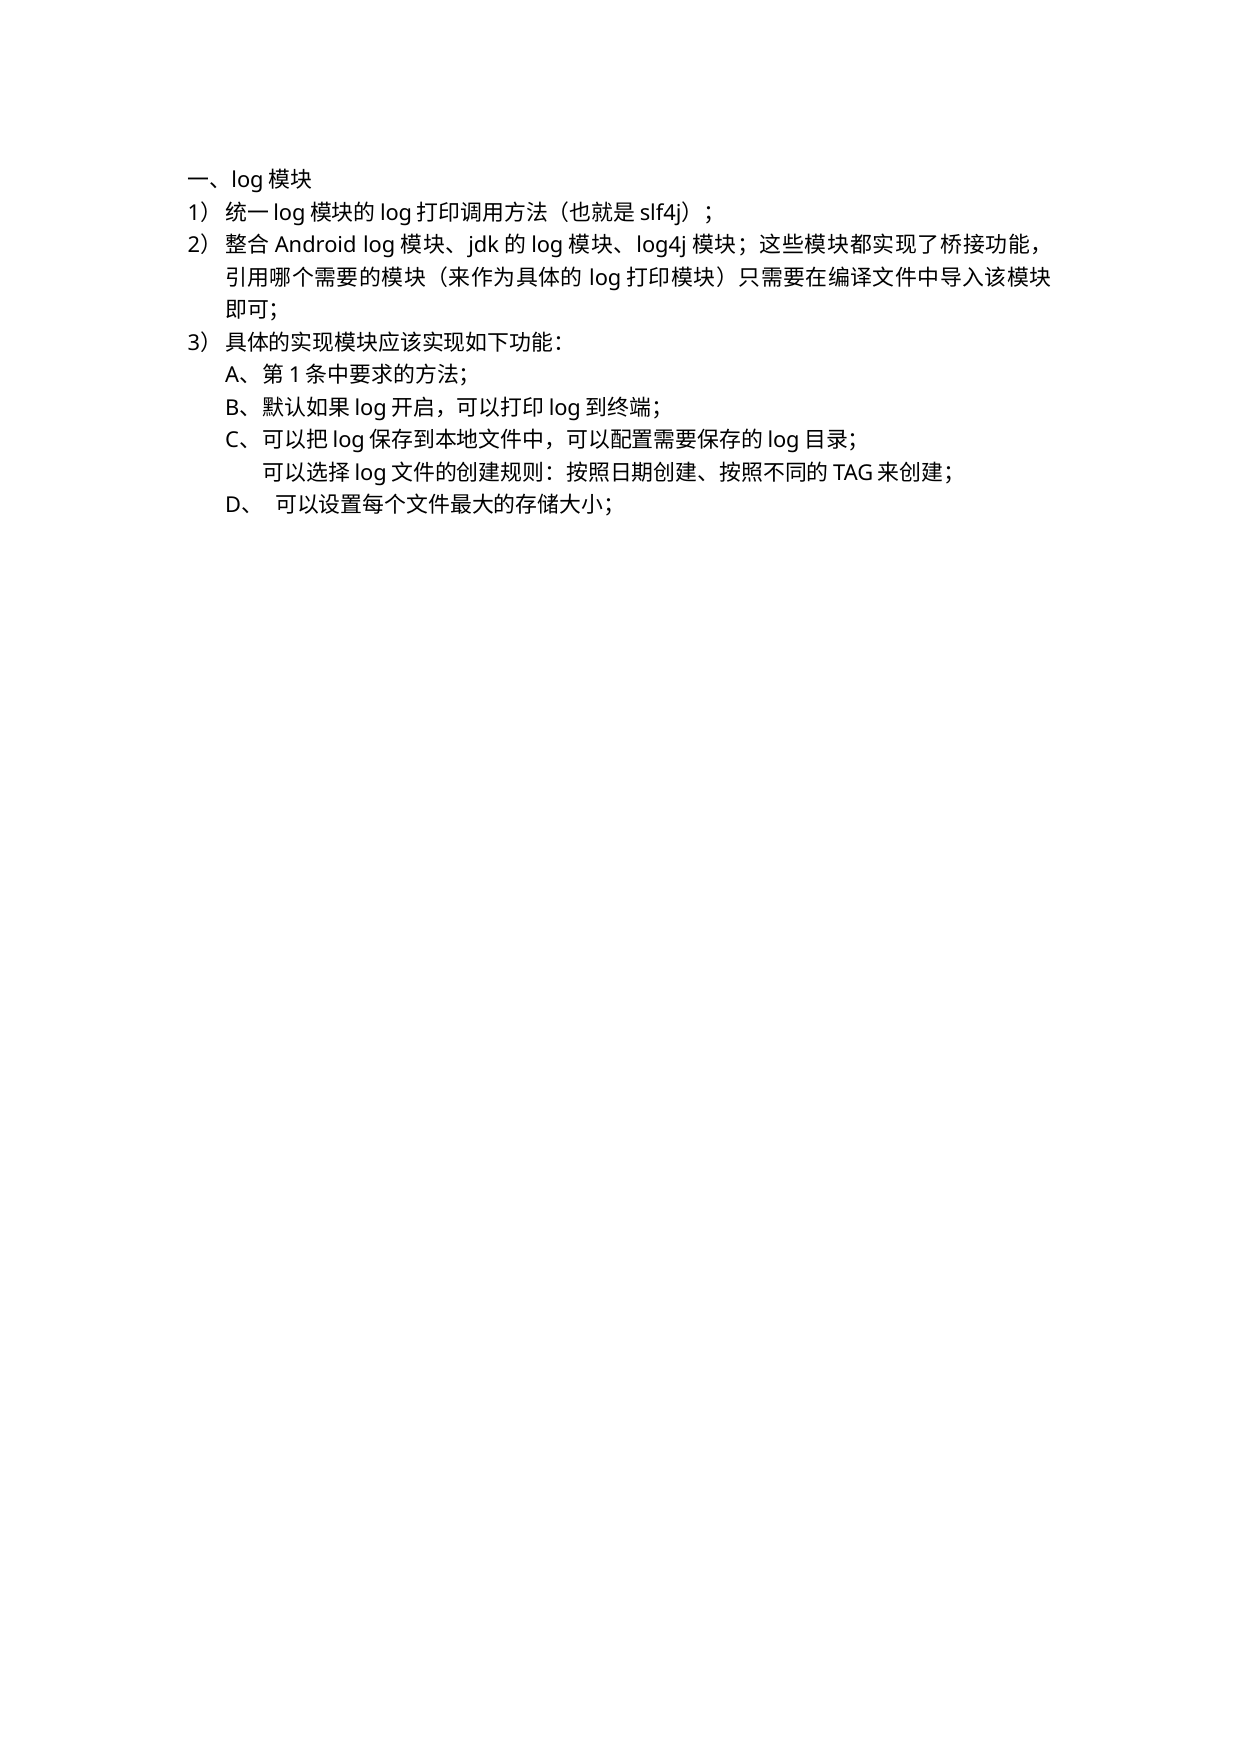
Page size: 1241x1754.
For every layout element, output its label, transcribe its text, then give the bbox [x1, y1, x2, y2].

list 默认如果log开启，可以打印log到终端； [225, 389, 1053, 422]
list 可以设置每个文件最大的存储大小； [225, 487, 1053, 519]
list 统一log模块的log打印调用方法（也就是slf4j）； [187, 194, 1053, 227]
list 可以选择log文件的创建规则：按照日期创建、按照不同的TAG来创建； [262, 454, 1053, 487]
list 第1条中要求的方法； [225, 357, 1053, 389]
text 一、log模块 [187, 162, 1053, 194]
list 整合Android log模块、jdk的log模块、log4j模块；这些模块都实现了桥接功能，引用哪个需要的模块（来作为具体的log打印模块）只需要在编译文件中导入该模块即可； [187, 227, 1053, 324]
list 具体的实现模块应该实现如下功能： [187, 324, 1053, 357]
list 可以把log保存到本地文件中，可以配置需要保存的log目录； [225, 422, 1053, 454]
